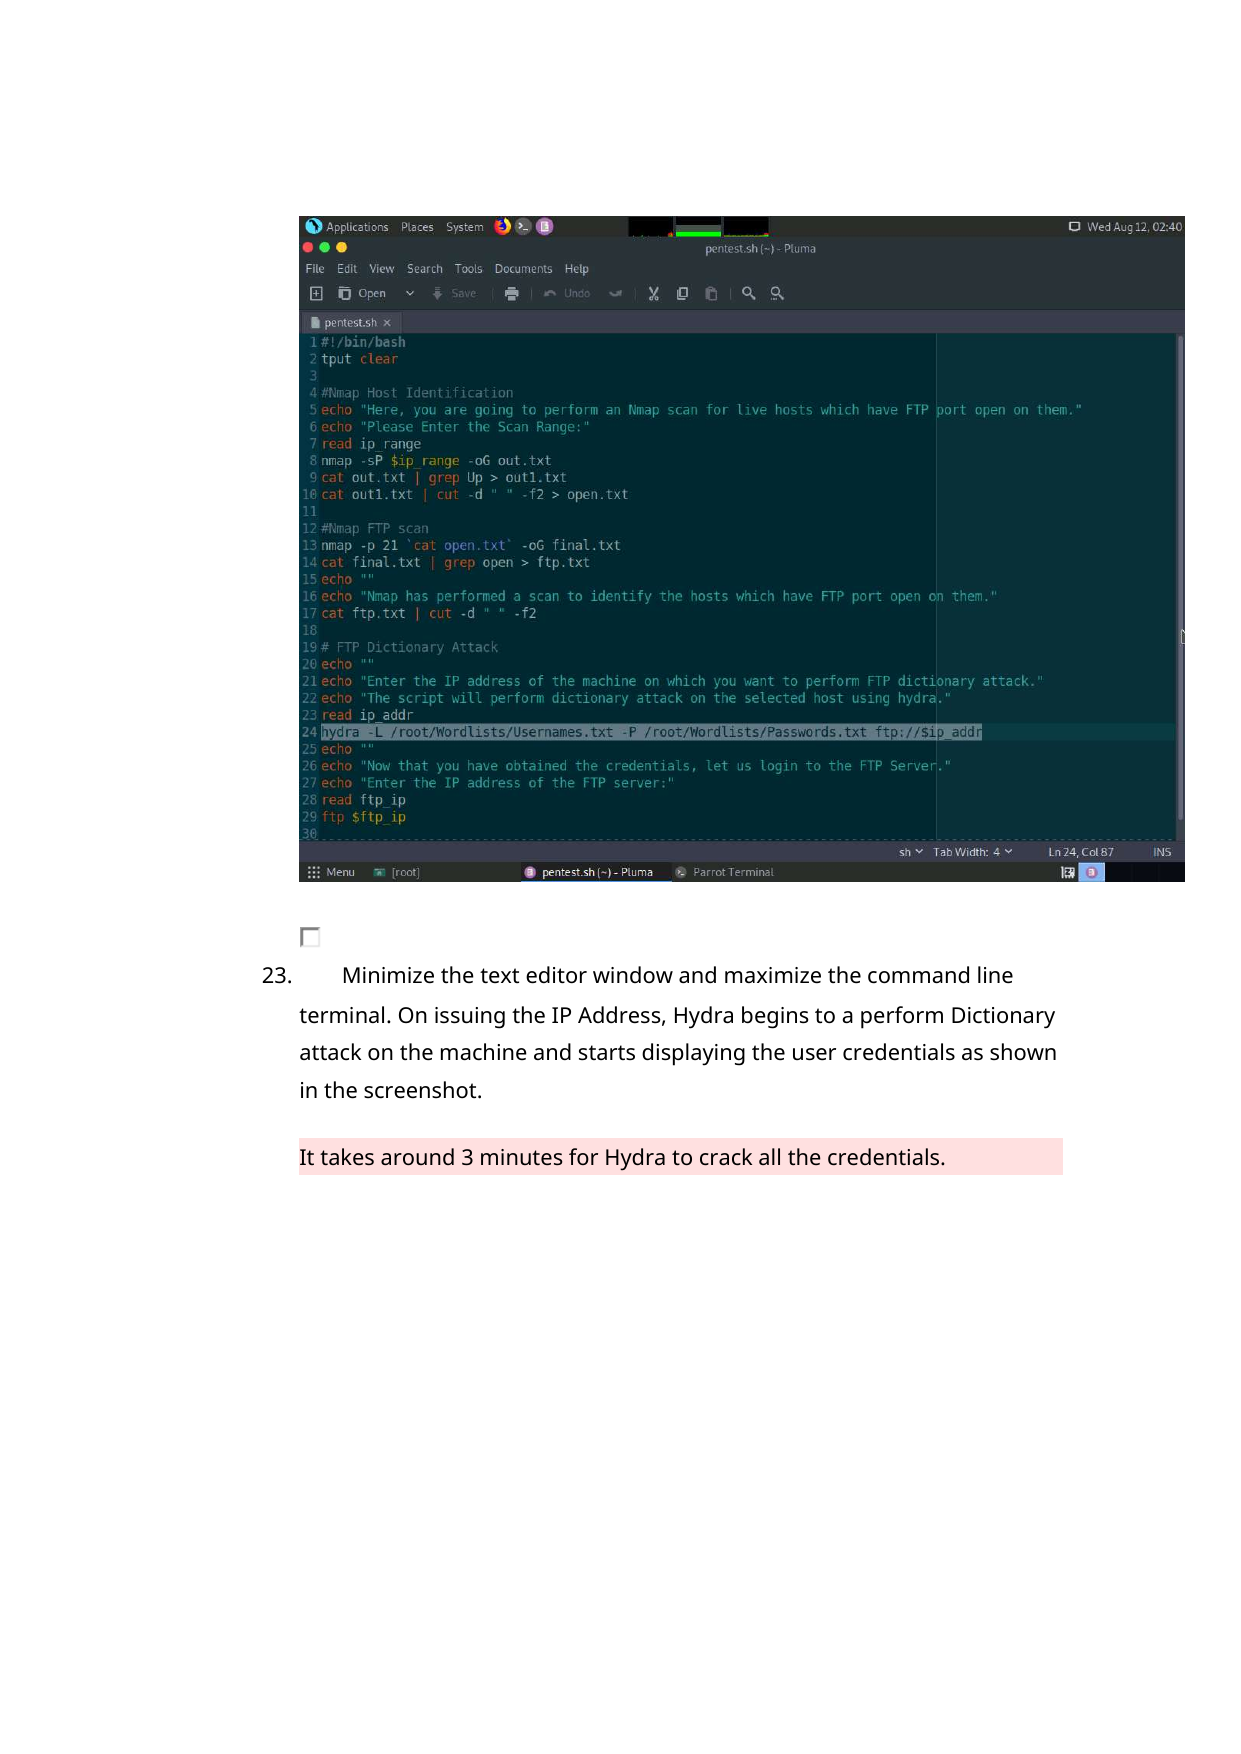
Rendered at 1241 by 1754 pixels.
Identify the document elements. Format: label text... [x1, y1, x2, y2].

picture [304, 711, 308, 721]
list Minimize the text editor window and maximize the command line terminal. On issuing the IP Address, Hydra begins to a perform Dictionary attack on the machine and starts displaying the user credentials as shown in the screenshot. [262, 921, 1063, 1108]
picture [303, 624, 308, 635]
picture [301, 744, 312, 748]
picture [303, 591, 308, 601]
text It takes around 3 minutes for Hydra to crack all the credentials. [299, 1138, 1063, 1175]
picture [299, 216, 1185, 882]
picture [311, 401, 317, 414]
picture [307, 812, 318, 821]
picture [303, 676, 308, 685]
picture [311, 439, 317, 464]
picture [313, 609, 318, 618]
picture [303, 575, 309, 585]
picture [299, 761, 308, 770]
